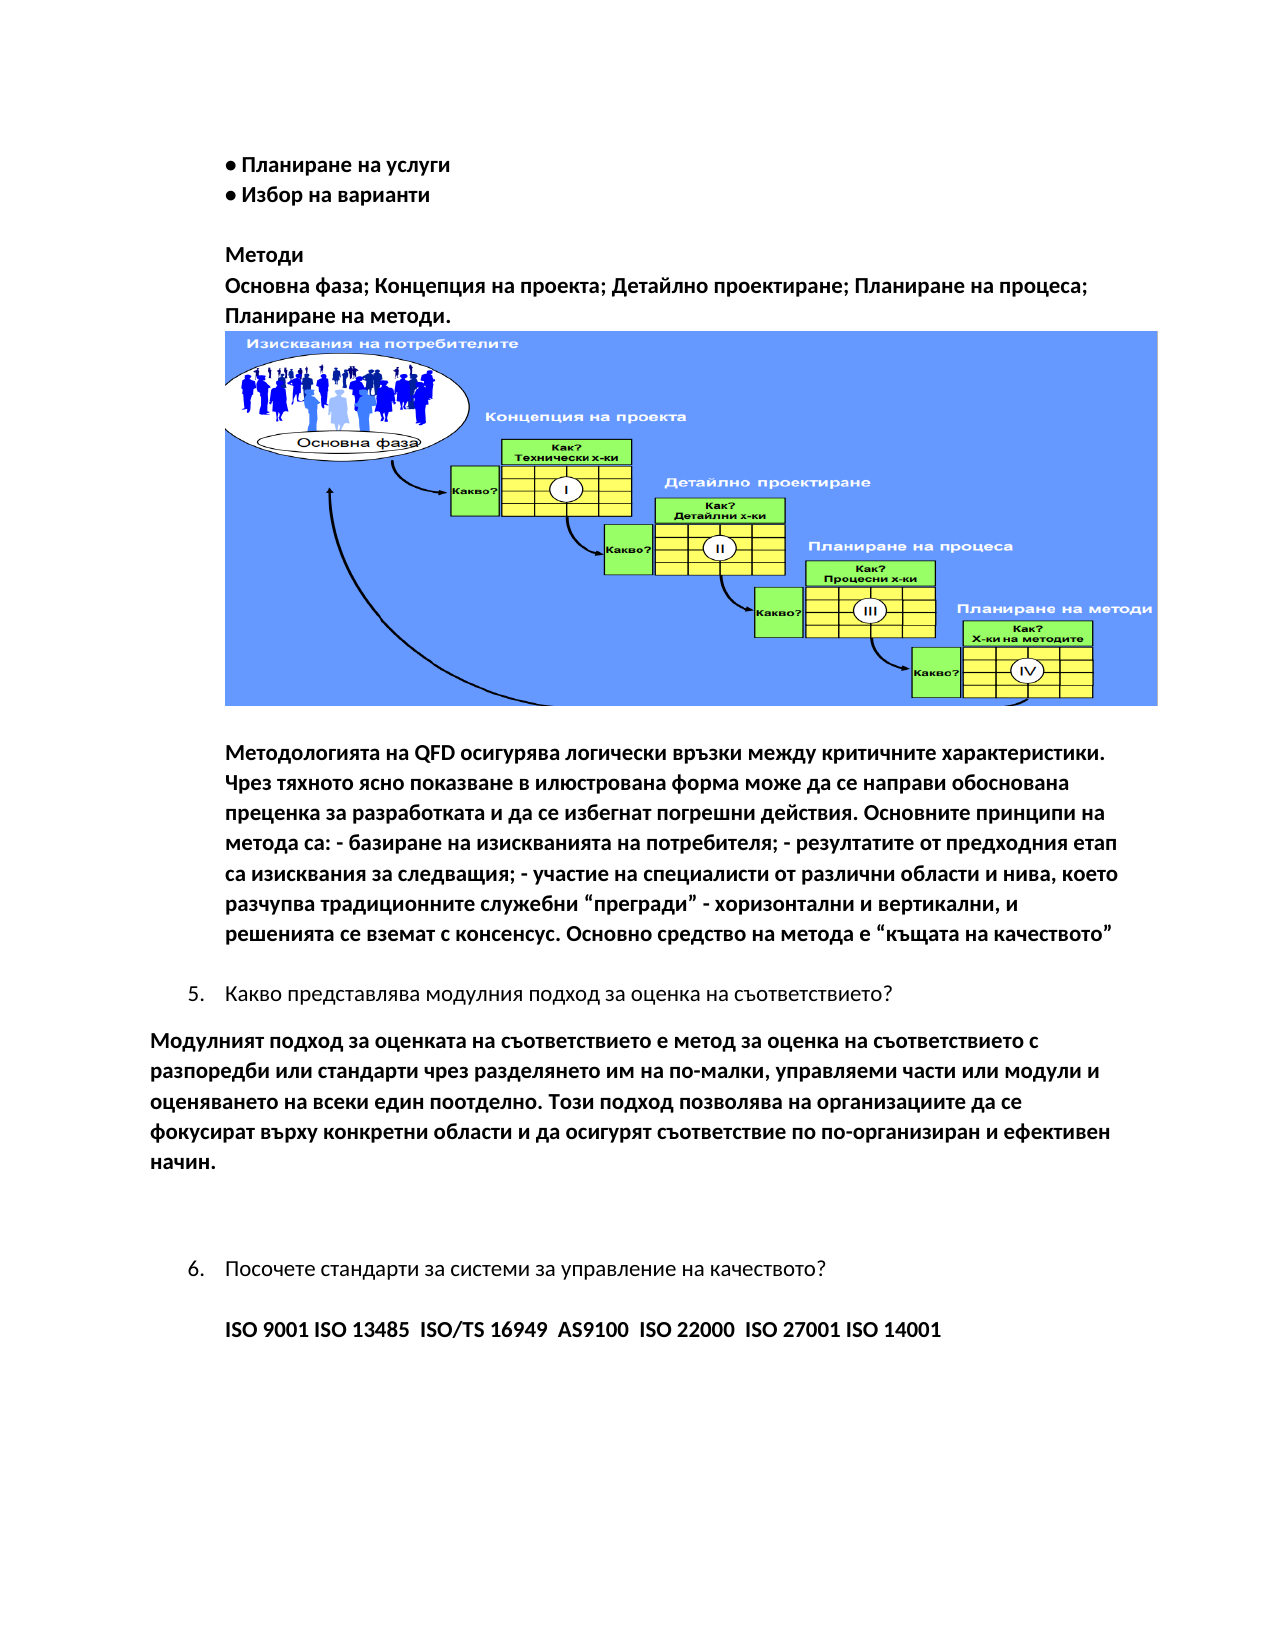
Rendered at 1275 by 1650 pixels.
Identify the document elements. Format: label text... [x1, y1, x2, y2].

list Основна фаза; Концепция на проекта; Детайлно проектиране; Планиране на процеса; Планиране на методи. [225, 271, 1125, 329]
list • Избор на варианти [225, 180, 1125, 208]
list Методологията на QFD осигурява логически връзки между критичните характеристики. Чрез тяхното ясно показване в илюстрована форма може да се направи обоснована преценка за разработката и да се избегнат погрешни действия. Основните принципи на метода са: - базиране на изискванията на потребителя; - резултатите от предходния етап са изисквания за следващия; - участие на специалисти от различни области и нива, което разчупва традиционните служебни “прегради” - хоризонтални и вертикални, и решенията се вземат с консенсус. Основно средство на метода е “къщата на качеството” [225, 738, 1125, 947]
picture [225, 331, 1158, 706]
list Методи [225, 241, 1125, 269]
text Модулният подход за оценката на съответствието е метод за оценка на съответствието с разпоредби или стандарти чрез разделянето им на по-малки, управляеми части или модули и оценяването на всеки един поотделно. Този подход позволява на организациите да се фокусират върху конкретни области и да осигурят съответствие по по-организиран и ефективен начин. [150, 1026, 1125, 1175]
list Какво представлява модулния подход за оценка на съответствието? [187, 979, 1125, 1008]
list Посочете стандарти за системи за управление на качеството? [187, 1254, 1125, 1283]
list • Планиране на услуги [225, 150, 1125, 178]
list ISO 9001 ISO 13485 ISO/TS 16949 AS9100 ISO 22000 ISO 27001 ISO 14001 [225, 1315, 1125, 1343]
